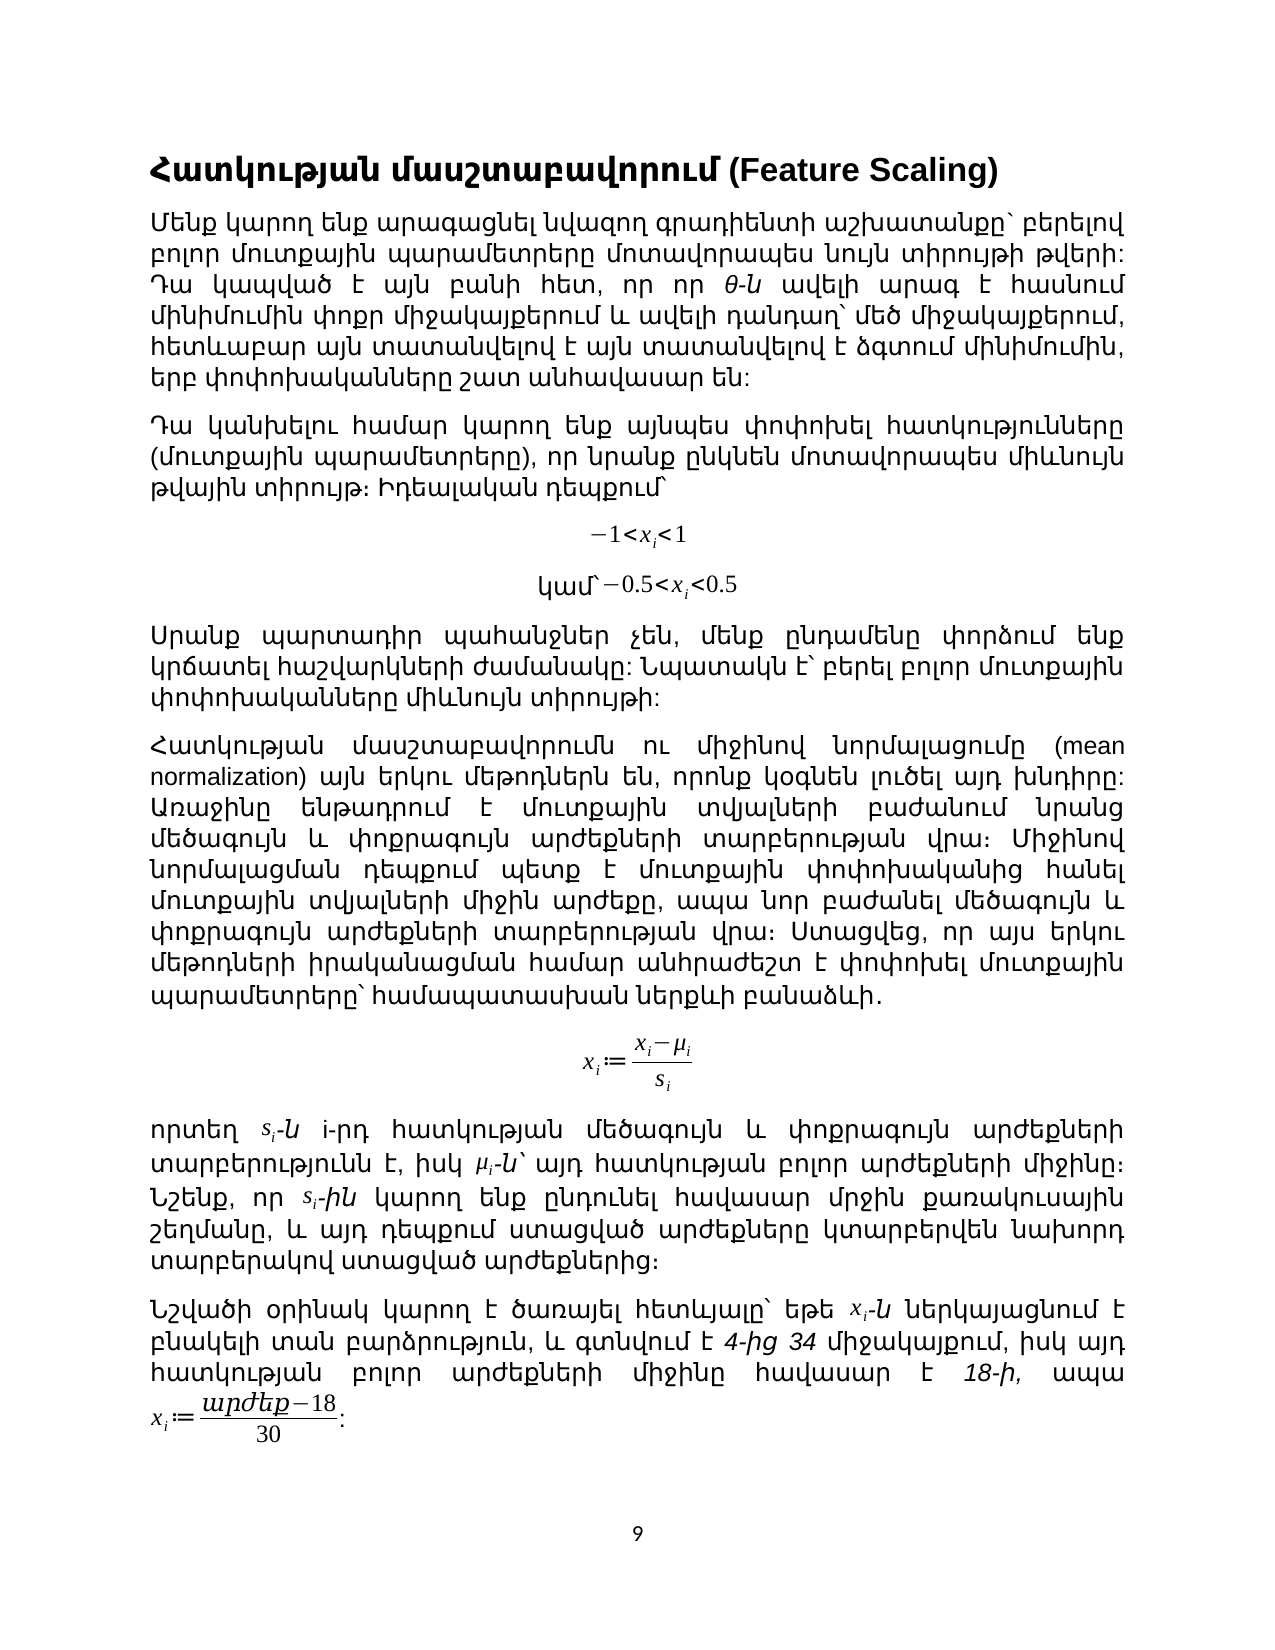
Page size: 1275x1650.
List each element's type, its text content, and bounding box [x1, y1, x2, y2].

text որտեղ -ն i-րդ հատկության մեծագույն և փոքրագույն արժեքների տարբերությունն է, իսկ -ն՝ այդ հատկության բոլոր արժեքների միջինը։ Նշենք, որ -ին կարող ենք ընդունել հավասար մրջին քառակուսային շեղմանը, և այդ դեպքում ստացված արժեքները կտարբերվեն նախորդ տարբերակով ստացված արժեքներից։ [150, 1114, 1125, 1275]
text Սրանք պարտադիր պահանջներ չեն, մենք ընդամենը փորձում ենք կրճատել հաշվարկների ժամանակը: Նպատակն է՝ բերել բոլոր մուտքային փոփոխականները միևնույն տիրույթի: [150, 621, 1125, 712]
text Մենք կարող ենք արագացնել նվազող գրադիենտի աշխատանքը` բերելով բոլոր մուտքային պարամետրերը մոտավորապես նույն տիրույթի թվերի: Դա կապված է այն բանի հետ, որ որ θ-ն ավելի արագ է հասնում մինիմումին փոքր միջակայքերում և ավելի դանդաղ՝ մեծ միջակայքերում, հետևաբար այն տատանվելով է այն տատանվելով է ձգտում մինիմումին, երբ փոփոխականները շատ անհավասար են: [150, 208, 1125, 392]
text Նշվածի օրինակ կարող է ծառայել հետևյալը՝ եթե -ն ներկայացնում է բնակելի տան բարձրություն, և գտնվում է 4-ից 34 միջակայքում, իսկ այդ հատկության բոլոր արժեքների միջինը հավասար է 18-ի, ապա : [150, 1294, 1125, 1448]
text Հատկության մասշտաբավորումն ու միջինով նորմալացումը (mean normalization) այն երկու մեթոդներն են, որոնք կօգնեն լուծել այդ խնդիրը: Առաջինը ենթադրում է մուտքային տվյալների բաժանում նրանց մեծագույն և փոքրագույն արժեքների տարբերության վրա։ Միջինով նորմալացման դեպքում պետք է մուտքային փոփոխականից հանել մուտքային տվյալների միջին արժեքը, ապա նոր բաժանել մեծագույն և փոքրագույն արժեքների տարբերության վրա։ Ստացվեց, որ այս երկու մեթոդների իրականացման համար անհրաժեշտ է փոփոխել մուտքային պարամետրերը՝ համապատասխան ներքևի բանաձևի․ [150, 731, 1125, 1010]
text Դա կանխելու համար կարող ենք այնպես փոփոխել հատկությունները (մուտքային պարամետրերը), որ նրանք ընկնեն մոտավորապես միևնույն թվային տիրույթ։ Իդեալական դեպքում՝ [150, 411, 1125, 502]
text կամ՝ [150, 571, 1125, 602]
text Հատկության մասշտաբավորում (Feature Scaling) [150, 150, 1125, 188]
